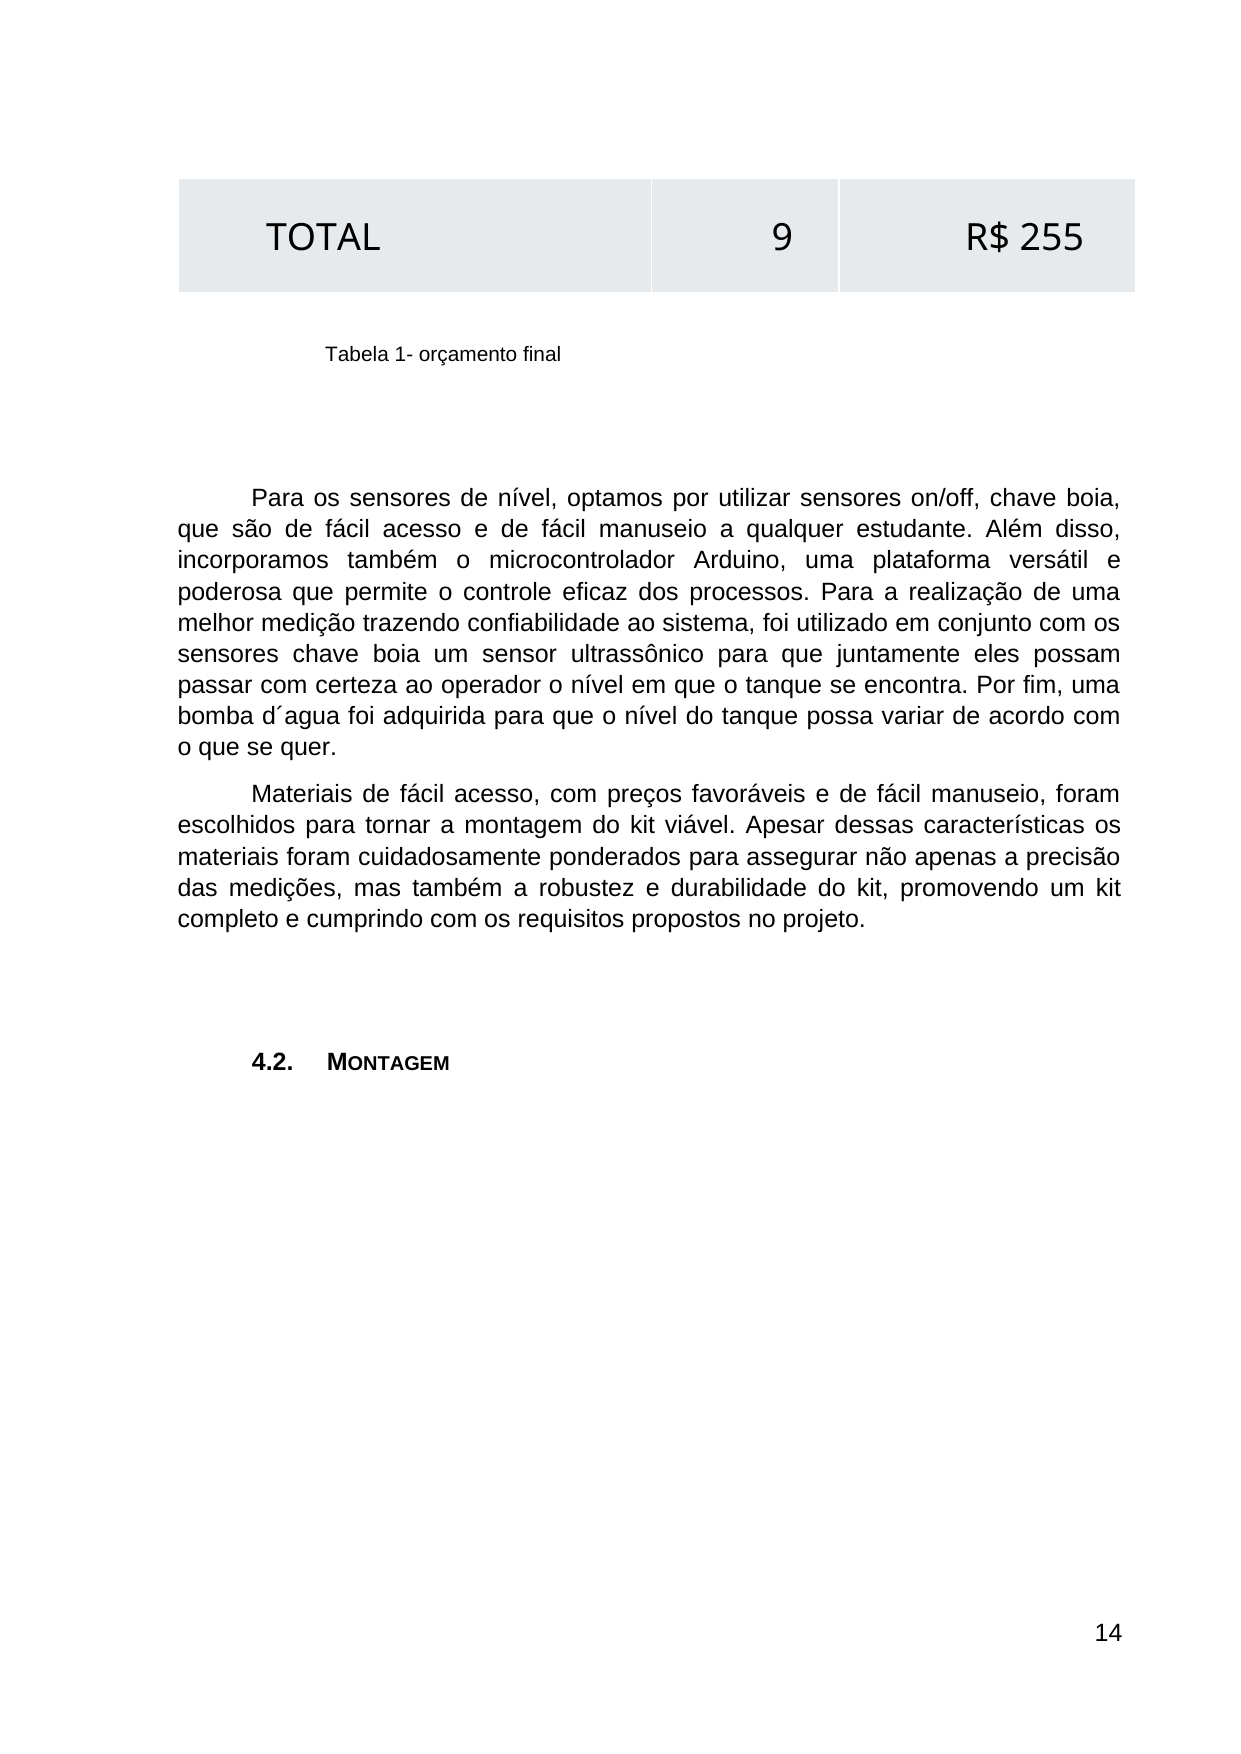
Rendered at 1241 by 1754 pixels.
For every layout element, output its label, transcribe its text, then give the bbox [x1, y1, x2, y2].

table_cell TOTAL [179, 179, 651, 292]
text Materiais de fácil acesso, com preços favoráveis e de fácil manuseio, foram escolhidos para tornar a montagem do kit viável. Apesar dessas características os materiais foram cuidadosamente ponderados para assegurar não apenas a precisão das medições, mas também a robustez e durabilidade do kit, promovendo um kit completo e cumprindo com os requisitos propostos no projeto. [177, 779, 1122, 932]
table_cell R$ 255 [840, 179, 1135, 292]
subtitle Montagem [252, 1047, 1107, 1075]
table_cell 9 [652, 179, 838, 292]
text Para os sensores de nível, optamos por utilizar sensores on/off, chave boia, que são de fácil acesso e de fácil manuseio a qualquer estudante. Além disso, incorporamos também o microcontrolador Arduino, uma plataforma versátil e poderosa que permite o controle eficaz dos processos. Para a realização de uma melhor medição trazendo confiabilidade ao sistema, foi utilizado em conjunto com os sensores chave boia um sensor ultrassônico para que juntamente eles possam passar com certeza ao operador o nível em que o tanque se encontra. Por fim, uma bomba d´agua foi adquirida para que o nível do tanque possa variar de acordo com o que se quer. [177, 483, 1122, 760]
